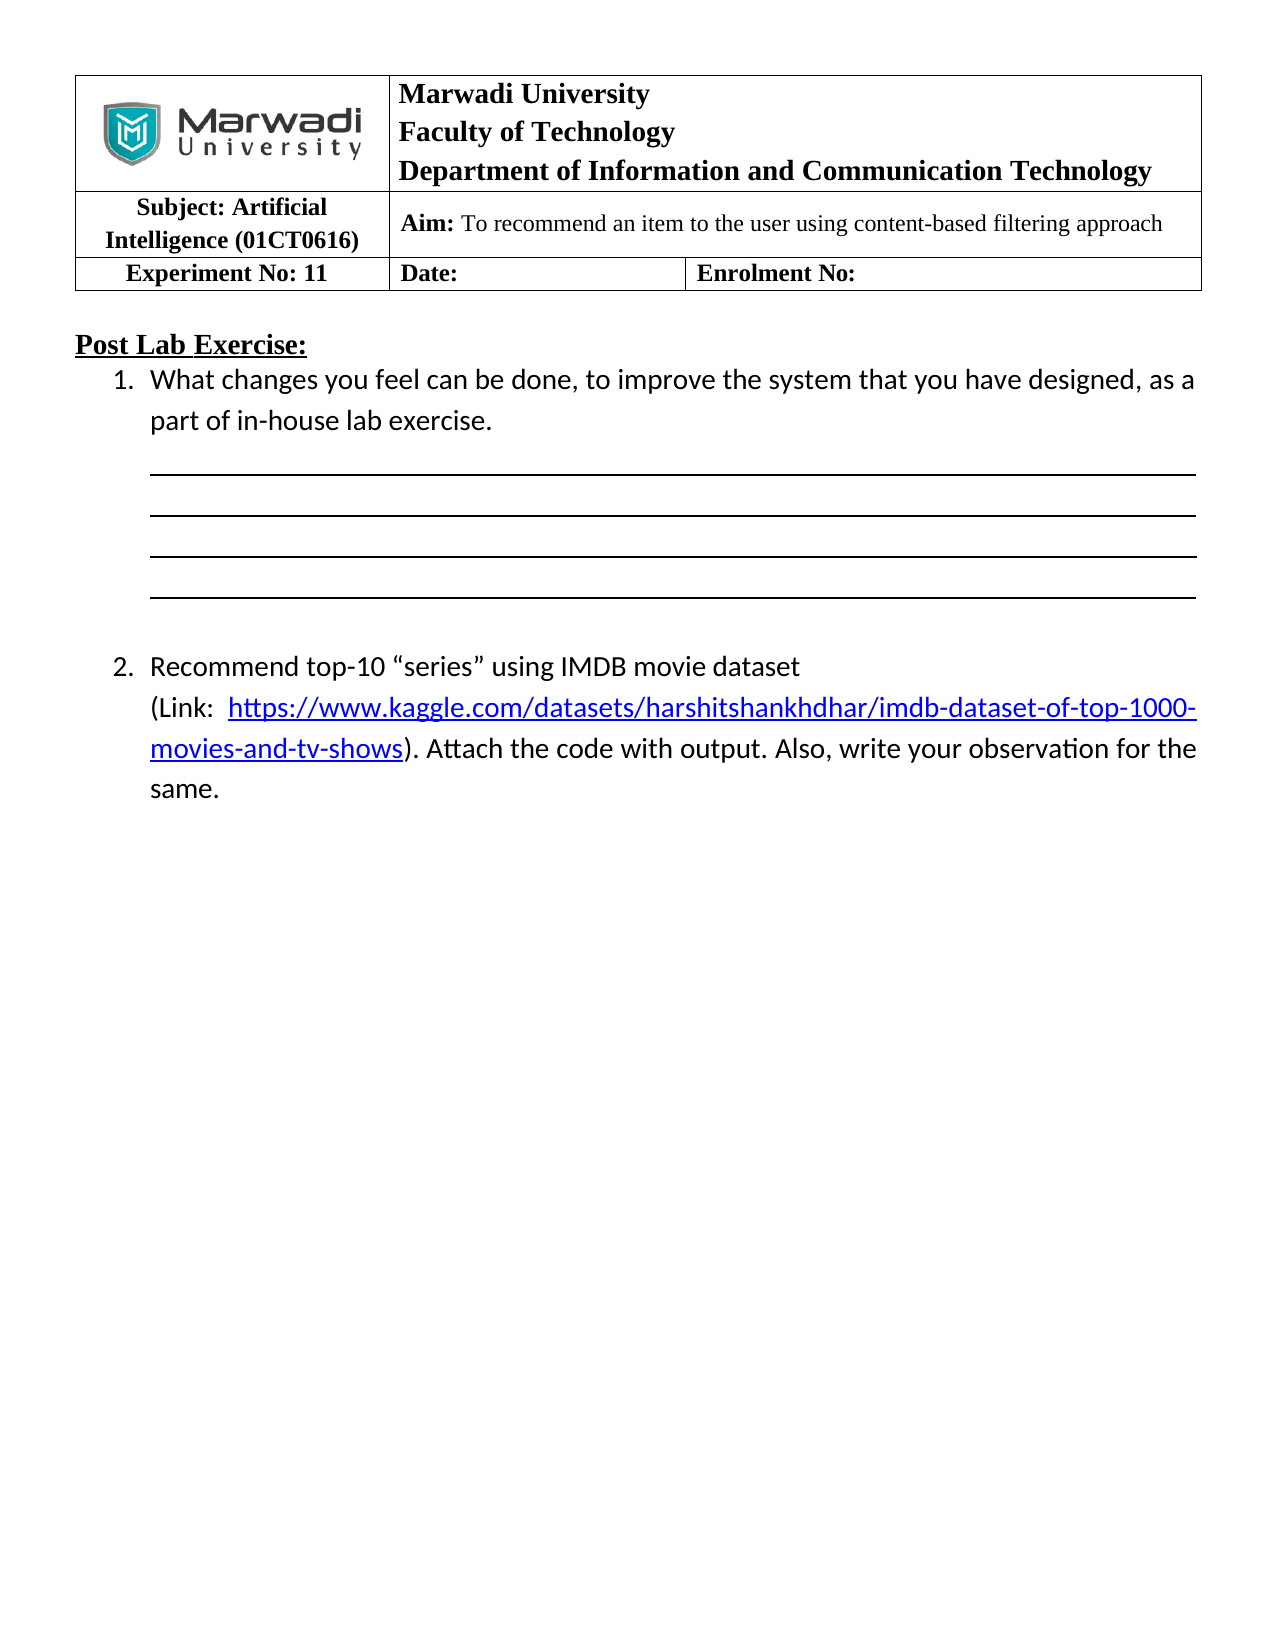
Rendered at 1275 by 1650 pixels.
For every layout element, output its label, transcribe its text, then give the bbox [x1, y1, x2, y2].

text (Link: https://www.kaggle.com/datasets/harshitshankhdhar/imdb-dataset-of-top-1000- movies-and-tv-shows). Attach the code with output. Also, write your observation for the same. [150, 689, 1197, 806]
list Recommend top-10 “series” using IMDB movie dataset [112, 648, 1237, 683]
list What changes you feel can be done, to improve the system that you have designed, as a part of in-house lab exercise. [112, 361, 1196, 438]
text Post Lab Exercise: [75, 327, 1237, 361]
picture [103, 102, 361, 166]
